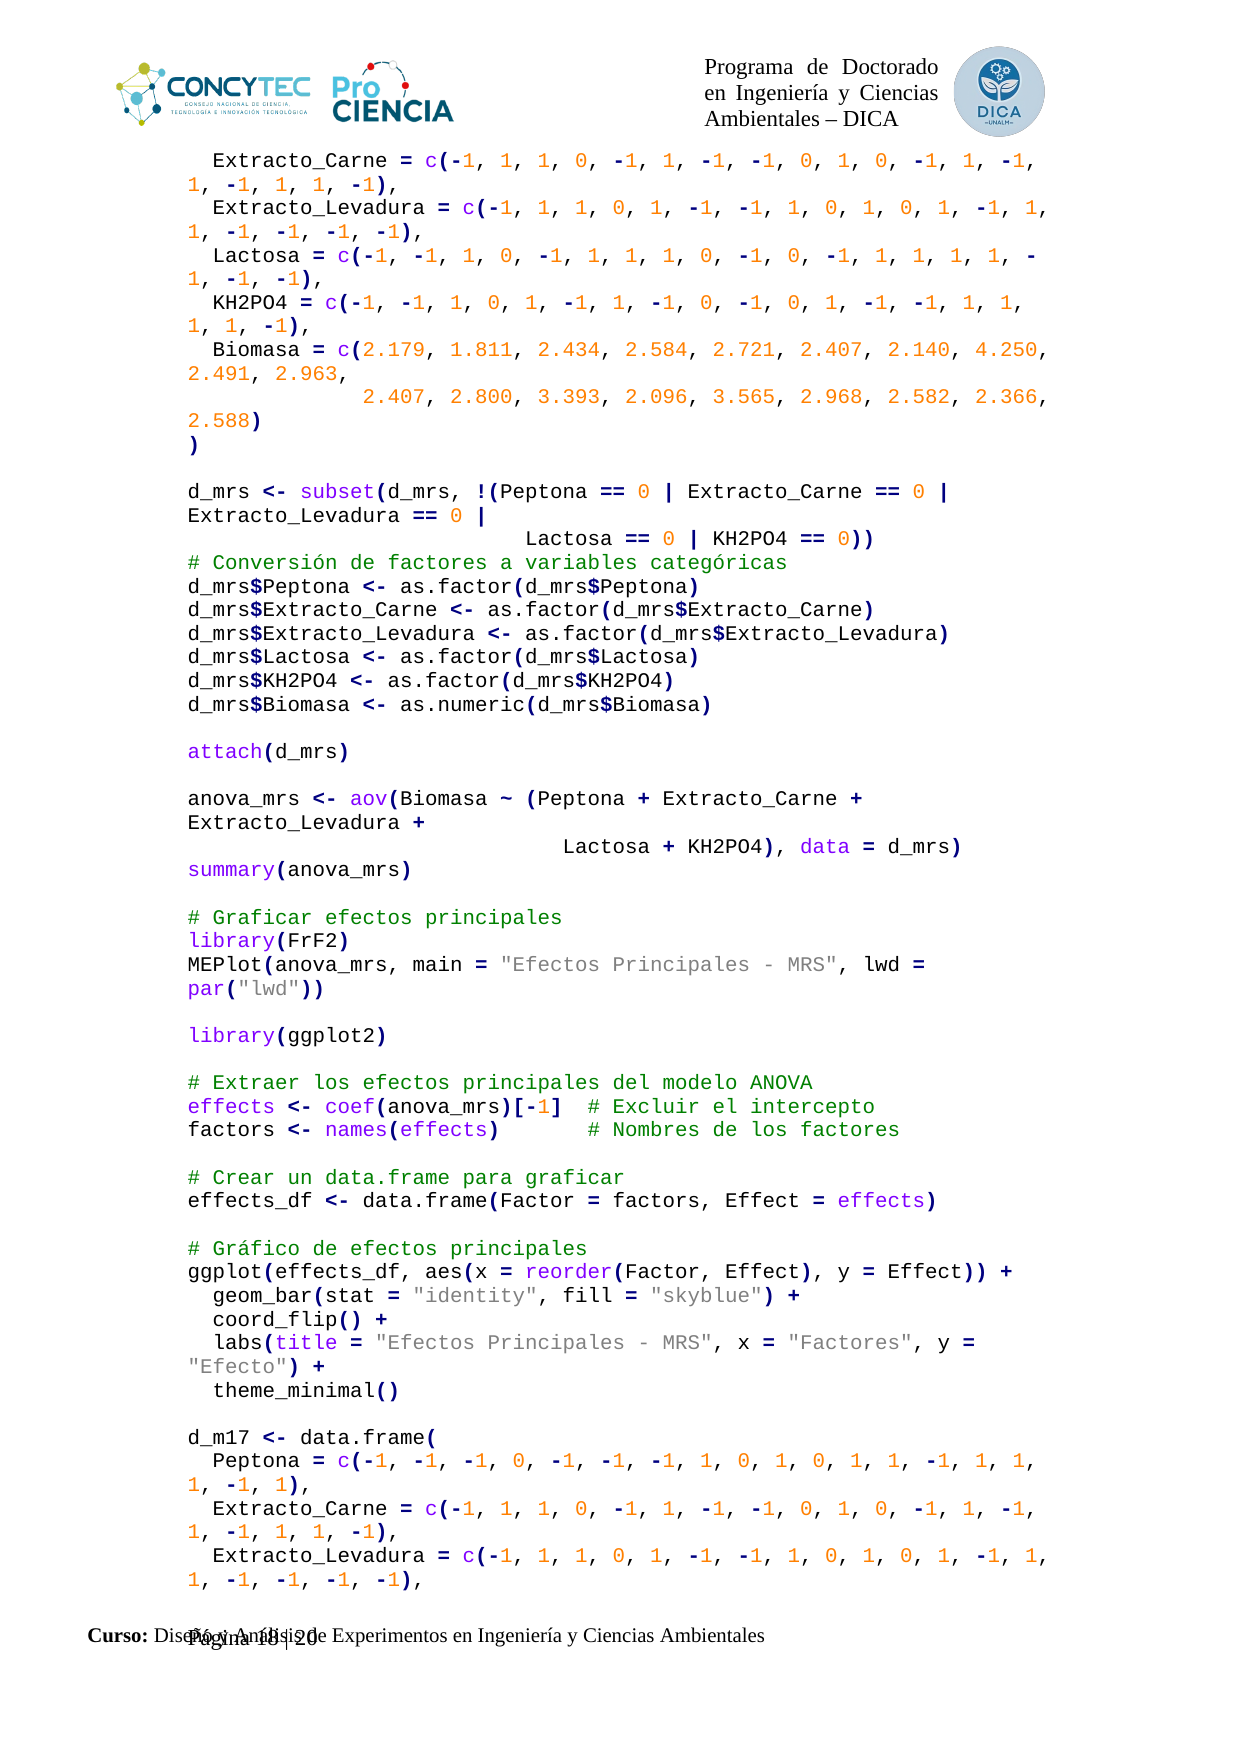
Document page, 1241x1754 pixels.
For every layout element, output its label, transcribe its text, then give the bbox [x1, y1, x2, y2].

text Lactosa == 0 | KH2PO4 == 0)) [187, 528, 1053, 552]
text ) [187, 434, 1053, 457]
text Extracto_Levadura = c(-1, 1, 1, 0, 1, -1, -1, 1, 0, 1, 0, 1, -1, 1, 1, -1, -1, -1, -1), [187, 197, 1053, 244]
text d_mrs$Lactosa <- as.factor(d_mrs$Lactosa) [187, 647, 1053, 670]
text factors <- names(effects) # Nombres de los factores [187, 1119, 1053, 1143]
text # Gráfico de efectos principales [187, 1238, 1053, 1261]
text 2.407, 2.800, 3.393, 2.096, 3.565, 2.968, 2.582, 2.366, 2.588) [187, 386, 1053, 434]
text Biomasa = c(2.179, 1.811, 2.434, 2.584, 2.721, 2.407, 2.140, 4.250, 2.491, 2.963, [187, 339, 1053, 386]
text KH2PO4 = c(-1, -1, 1, 0, 1, -1, 1, -1, 0, -1, 0, 1, -1, -1, 1, 1, 1, 1, -1), [187, 292, 1053, 339]
text attach(d_mrs) [187, 741, 1053, 765]
text library(ggplot2) [187, 1025, 1053, 1048]
text library(FrF2) [187, 930, 1053, 954]
text Lactosa = c(-1, -1, 1, 0, -1, 1, 1, 1, 0, -1, 0, -1, 1, 1, 1, 1, -1, -1, -1), [187, 244, 1053, 292]
text d_mrs <- subset(d_mrs, !(Peptona == 0 | Extracto_Carne == 0 | Extracto_Levadura == 0 | [187, 481, 1053, 528]
text theme_minimal() [187, 1379, 1053, 1403]
text # Extraer los efectos principales del modelo ANOVA [187, 1072, 1053, 1096]
text Extracto_Carne = c(-1, 1, 1, 0, -1, 1, -1, -1, 0, 1, 0, -1, 1, -1, 1, -1, 1, 1, -1), [187, 1498, 1053, 1545]
text d_m17 <- data.frame( [187, 1427, 1053, 1451]
text Extracto_Levadura = c(-1, 1, 1, 0, 1, -1, -1, 1, 0, 1, 0, 1, -1, 1, 1, -1, -1, -1, -1), [187, 1545, 1053, 1592]
text geom_bar(stat = "identity", fill = "skyblue") + [187, 1285, 1053, 1309]
text summary(anova_mrs) [187, 859, 1053, 883]
text labs(title = "Efectos Principales - MRS", x = "Factores", y = "Efecto") + [187, 1332, 1053, 1379]
picture [326, 56, 459, 130]
text effects_df <- data.frame(Factor = factors, Effect = effects) [187, 1190, 1053, 1214]
text ggplot(effects_df, aes(x = reorder(Factor, Effect), y = Effect)) + [187, 1261, 1053, 1285]
text Lactosa + KH2PO4), data = d_mrs) [187, 836, 1053, 859]
text Peptona = c(-1, -1, -1, 0, -1, -1, -1, 1, 0, 1, 0, 1, 1, -1, 1, 1, 1, -1, 1), [187, 1451, 1053, 1498]
text d_mrs$Biomasa <- as.numeric(d_mrs$Biomasa) [187, 694, 1053, 717]
text d_mrs$Peptona <- as.factor(d_mrs$Peptona) [187, 576, 1053, 599]
text d_mrs$KH2PO4 <- as.factor(d_mrs$KH2PO4) [187, 670, 1053, 694]
text coord_flip() + [187, 1309, 1053, 1332]
text anova_mrs <- aov(Biomasa ~ (Peptona + Extracto_Carne + Extracto_Levadura + [187, 788, 1053, 836]
text # Conversión de factores a variables categóricas [187, 552, 1053, 576]
text # Crear un data.frame para graficar [187, 1167, 1053, 1190]
text effects <- coef(anova_mrs)[-1] # Excluir el intercepto [187, 1096, 1053, 1119]
picture [110, 56, 316, 132]
text d_mrs$Extracto_Levadura <- as.factor(d_mrs$Extracto_Levadura) [187, 623, 1053, 647]
text Extracto_Carne = c(-1, 1, 1, 0, -1, 1, -1, -1, 0, 1, 0, -1, 1, -1, 1, -1, 1, 1, -1), [187, 150, 1053, 197]
picture [953, 45, 1046, 138]
text d_mrs$Extracto_Carne <- as.factor(d_mrs$Extracto_Carne) [187, 599, 1053, 623]
text # Graficar efectos principales [187, 907, 1053, 930]
text MEPlot(anova_mrs, main = "Efectos Principales - MRS", lwd = par("lwd")) [187, 954, 1053, 1001]
